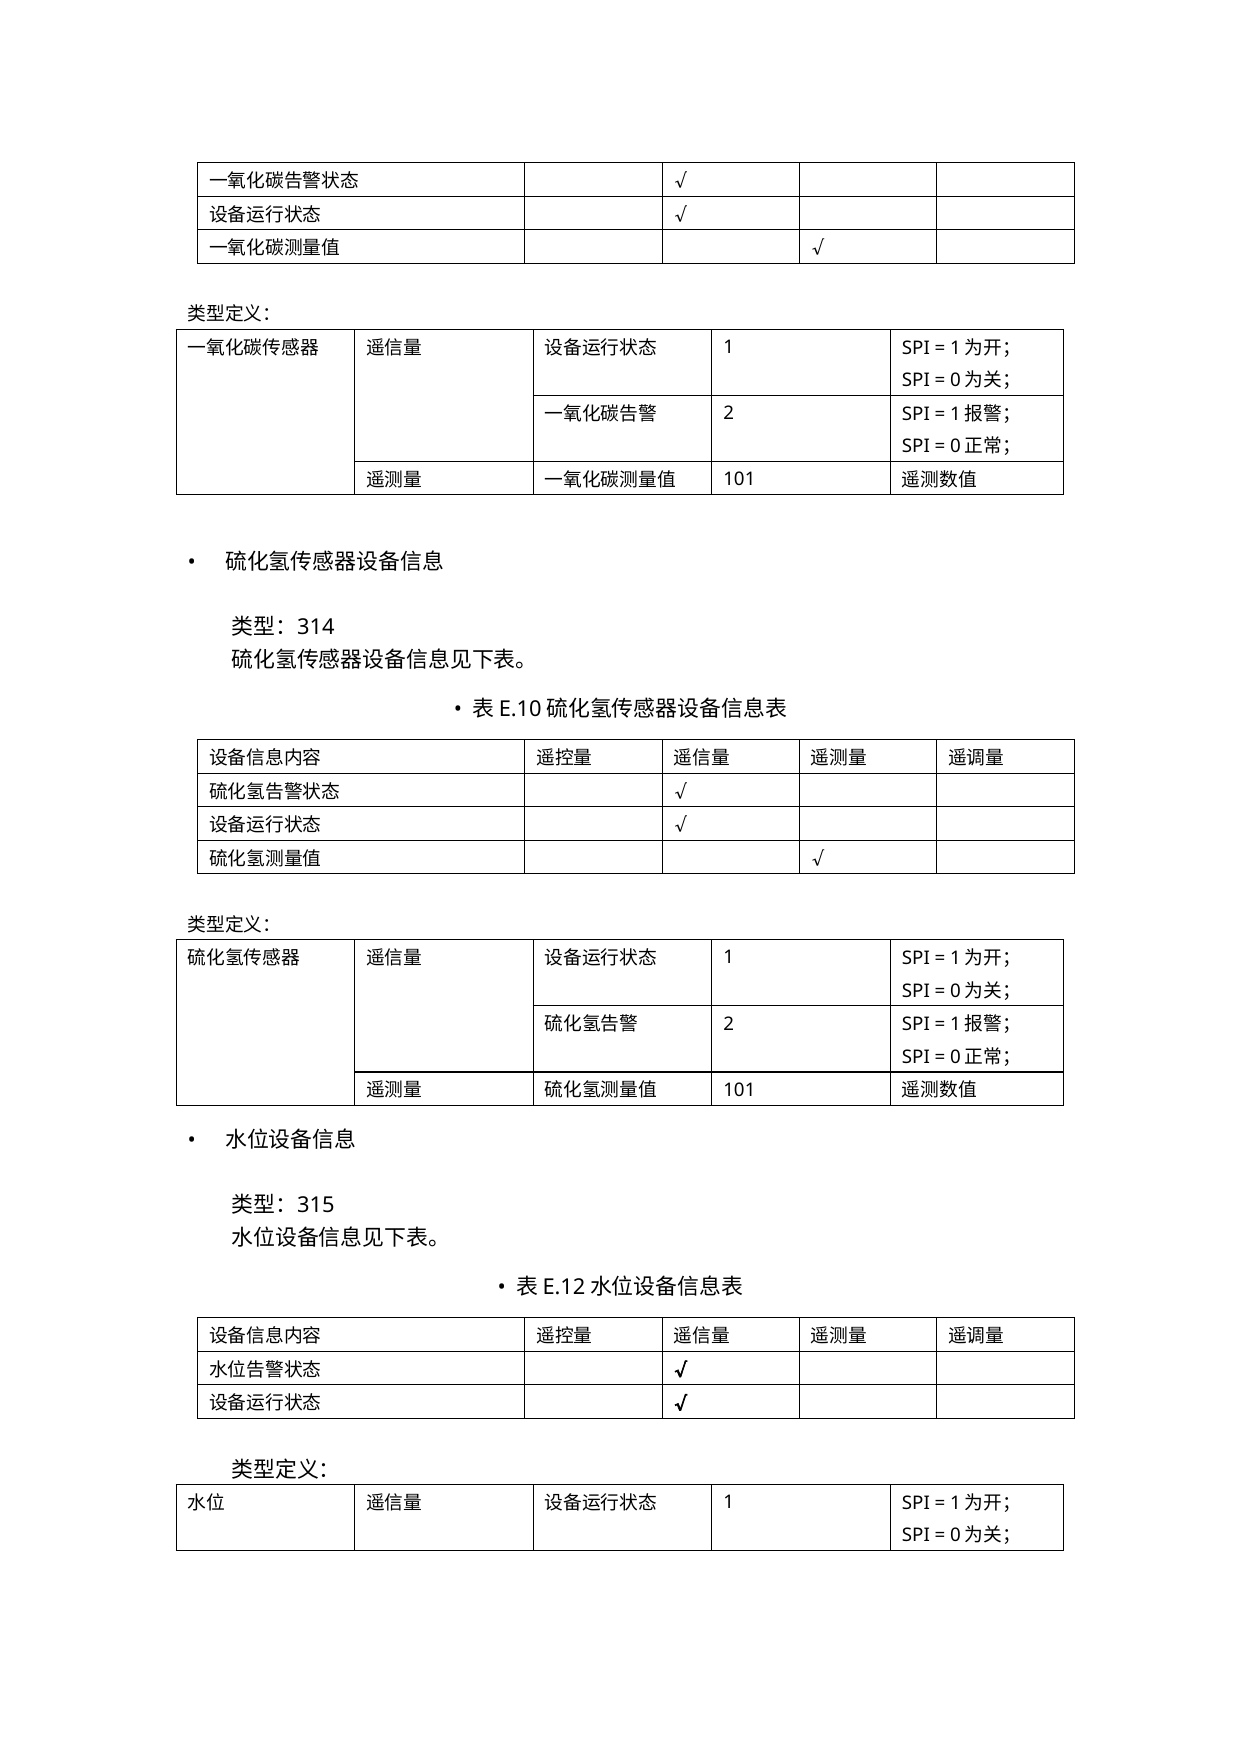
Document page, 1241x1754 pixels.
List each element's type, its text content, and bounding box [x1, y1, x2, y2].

table_cell [937, 774, 1074, 806]
table_cell [800, 163, 936, 196]
table_header 遥信量 [355, 330, 533, 461]
table_cell 遥测量 [355, 1073, 533, 1105]
list 水位设备信息 [187, 1122, 1053, 1155]
table_cell [663, 230, 799, 263]
list 表E.12水位设备信息表 [187, 1268, 1053, 1301]
text 硫化氢传感器设备信息见下表。 [187, 642, 1053, 674]
table_header 设备运行状态 [534, 1485, 711, 1550]
table_cell [525, 841, 662, 873]
table_header 遥控量 [525, 740, 662, 773]
text 类型：315 [187, 1187, 1053, 1220]
table_cell 2 [712, 1006, 890, 1071]
table_cell [525, 163, 662, 196]
text 类型定义： [187, 296, 1053, 329]
list 表E.10硫化氢传感器设备信息表 [187, 690, 1053, 723]
table_header SPI = 1为开； SPI = 0为关； [891, 330, 1063, 395]
table_cell 设备运行状态 [198, 807, 524, 840]
table_cell [937, 163, 1074, 196]
table_cell √ [800, 230, 936, 263]
table_cell 一氧化碳告警状态 [198, 163, 524, 196]
table_header 设备信息内容 [198, 740, 524, 773]
table_cell 硫化氢测量值 [534, 1073, 711, 1105]
table_cell √ [663, 807, 799, 840]
table_header 遥信量 [663, 1318, 799, 1351]
table_cell [937, 841, 1074, 873]
text 水位设备信息见下表。 [187, 1220, 1053, 1252]
table_cell [525, 774, 662, 806]
table_cell √ [800, 841, 936, 873]
table_cell [525, 1352, 662, 1384]
table_cell 硫化氢告警 [534, 1006, 711, 1071]
table_cell √ [663, 774, 799, 806]
table_cell 遥测量 [355, 462, 533, 494]
table_cell 设备运行状态 [198, 197, 524, 229]
list 硫化氢传感器设备信息 [187, 544, 1053, 577]
text 类型定义： [187, 1451, 1053, 1484]
table_cell 硫化氢测量值 [198, 841, 524, 873]
table_cell [937, 1385, 1074, 1418]
table_cell [525, 1385, 662, 1418]
table_header 一氧化碳传感器 [177, 330, 354, 494]
table_header 1 [712, 1485, 890, 1550]
text 类型：314 [187, 609, 1053, 642]
table_header 遥控量 [525, 1318, 662, 1351]
table_header SPI = 1为开； SPI = 0为关； [891, 1485, 1063, 1550]
table_cell √ [663, 1385, 799, 1418]
table_header 设备信息内容 [198, 1318, 524, 1351]
table_cell 遥测数值 [891, 1073, 1063, 1105]
table_cell 遥测数值 [891, 462, 1063, 494]
table_cell √ [663, 197, 799, 229]
table_cell [800, 1352, 936, 1384]
table_cell [525, 807, 662, 840]
table_cell SPI = 1报警； SPI = 0正常； [891, 396, 1063, 461]
table_cell [800, 807, 936, 840]
table_cell 设备运行状态 [198, 1385, 524, 1418]
table_cell 一氧化碳测量值 [198, 230, 524, 263]
table_header 1 [712, 940, 890, 1005]
table_cell [800, 1385, 936, 1418]
table_cell [525, 197, 662, 229]
table_cell [525, 230, 662, 263]
table_cell [800, 197, 936, 229]
table_cell 一氧化碳告警 [534, 396, 711, 461]
table_header 遥测量 [800, 740, 936, 773]
table_cell [937, 807, 1074, 840]
table_header SPI = 1为开； SPI = 0为关； [891, 940, 1063, 1005]
table_cell [800, 774, 936, 806]
table_header 遥信量 [355, 1485, 533, 1550]
table_header 遥信量 [663, 740, 799, 773]
text 类型定义： [187, 907, 1053, 939]
table_cell 硫化氢告警状态 [198, 774, 524, 806]
table_cell 水位告警状态 [198, 1352, 524, 1384]
table_cell 101 [712, 1073, 890, 1105]
table_header 设备运行状态 [534, 330, 711, 395]
table_cell 2 [712, 396, 890, 461]
table_cell 101 [712, 462, 890, 494]
table_header 设备运行状态 [534, 940, 711, 1005]
table_header 遥调量 [937, 740, 1074, 773]
table_cell √ [663, 1352, 799, 1384]
table_cell √ [663, 163, 799, 196]
table_header 遥测量 [800, 1318, 936, 1351]
table_cell [663, 841, 799, 873]
table_cell 一氧化碳测量值 [534, 462, 711, 494]
table_header 硫化氢传感器 [177, 940, 354, 1105]
table_header 遥信量 [355, 940, 533, 1071]
table_header 1 [712, 330, 890, 395]
table_cell [937, 230, 1074, 263]
table_cell SPI = 1报警； SPI = 0正常； [891, 1006, 1063, 1071]
table_cell [937, 197, 1074, 229]
table_header 遥调量 [937, 1318, 1074, 1351]
table_header 水位 [177, 1485, 354, 1550]
table_cell [937, 1352, 1074, 1384]
